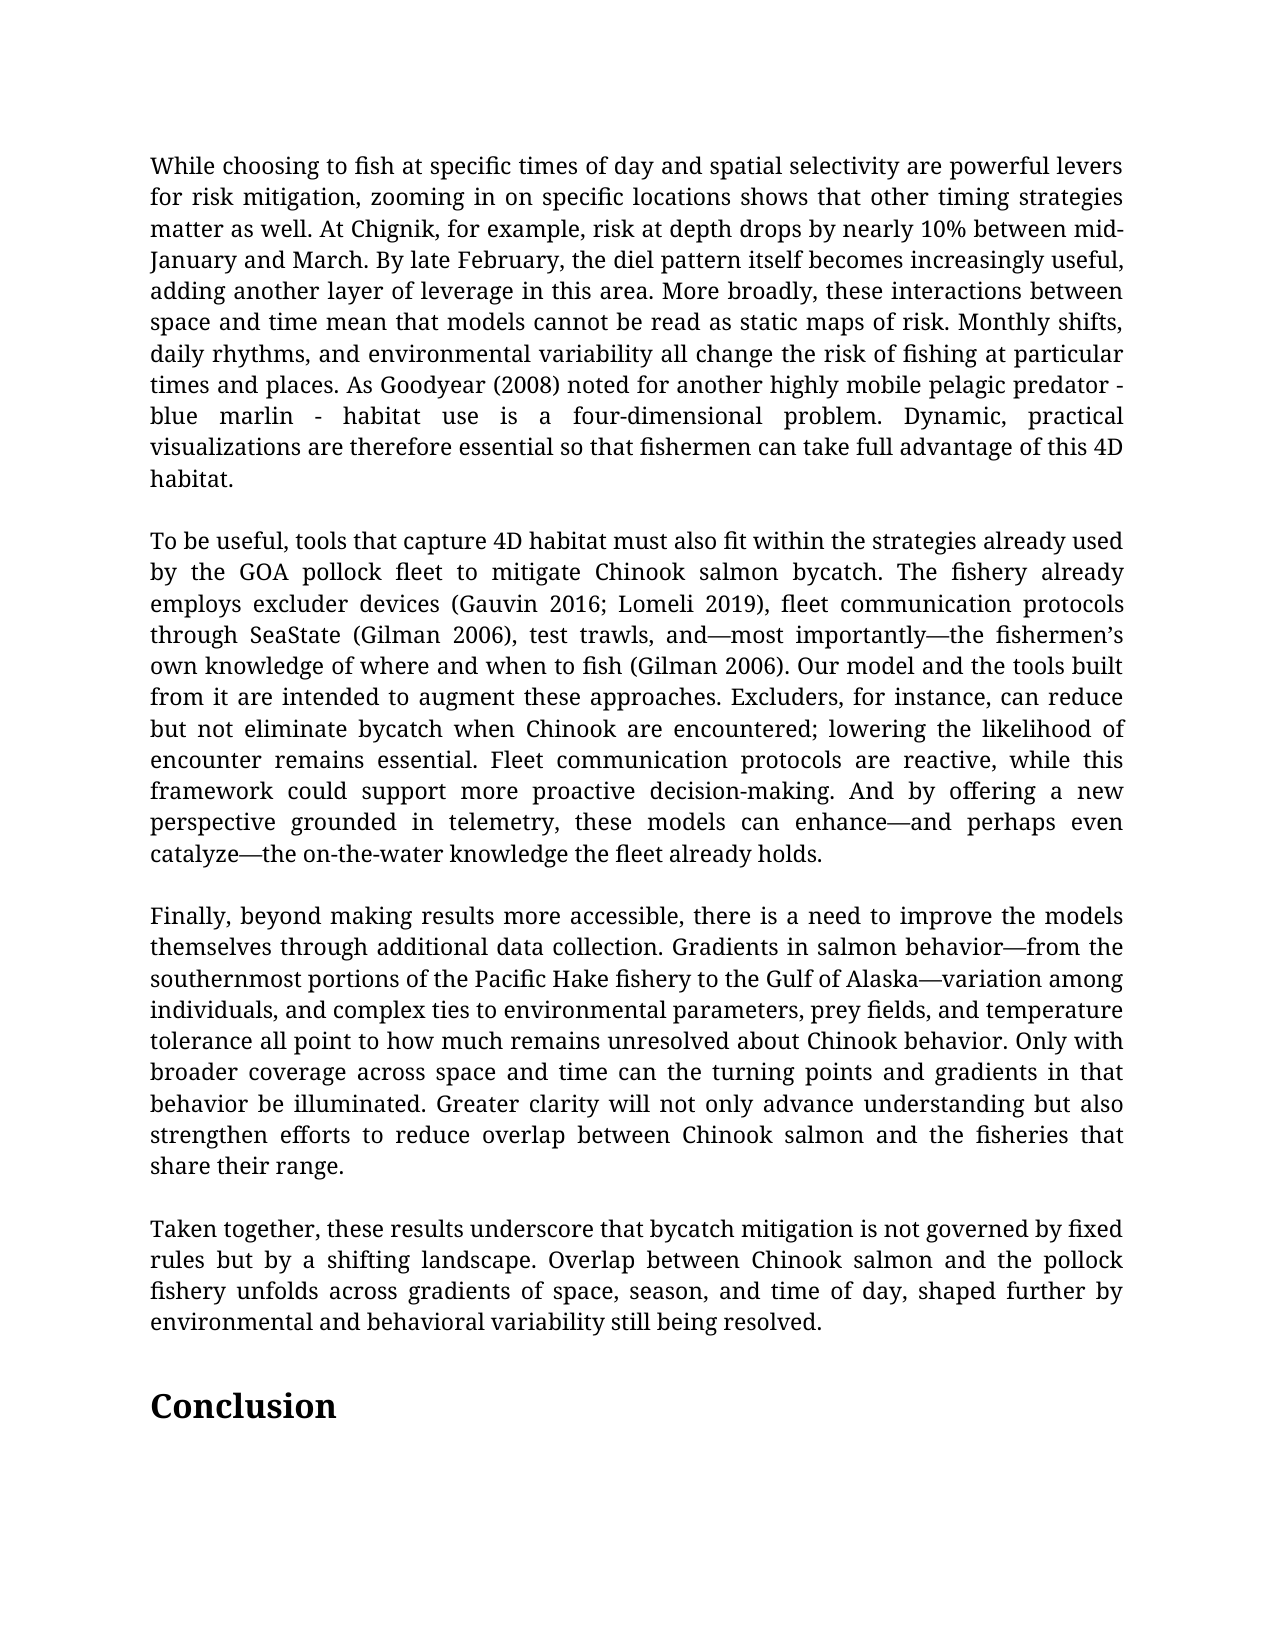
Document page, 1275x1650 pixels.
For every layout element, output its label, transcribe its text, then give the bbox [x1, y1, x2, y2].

text Conclusion [150, 1383, 1125, 1428]
text To be useful, tools that capture 4D habitat must also fit within the strategies already used by the GOA pollock fleet to mitigate Chinook salmon bycatch. The fishery already employs excluder devices (Gauvin 2016; Lomeli 2019), fleet communication protocols through SeaState (Gilman 2006), test trawls, and—most importantly—the fishermen’s own knowledge of where and when to fish (Gilman 2006). Our model and the tools built from it are intended to augment these approaches. Excluders, for instance, can reduce but not eliminate bycatch when Chinook are encountered; lowering the likelihood of encounter remains essential. Fleet communication protocols are reactive, while this framework could support more proactive decision-making. And by offering a new perspective grounded in telemetry, these models can enhance—and perhaps even catalyze—the on-the-water knowledge the fleet already holds. [150, 525, 1125, 869]
text Taken together, these results underscore that bycatch mitigation is not governed by fixed rules but by a shifting landscape. Overlap between Chinook salmon and the pollock fishery unfolds across gradients of space, season, and time of day, shaped further by environmental and behavioral variability still being resolved. [150, 1212, 1125, 1337]
text Finally, beyond making results more accessible, there is a need to improve the models themselves through additional data collection. Gradients in salmon behavior—from the southernmost portions of the Pacific Hake fishery to the Gulf of Alaska—variation among individuals, and complex ties to environmental parameters, prey fields, and temperature tolerance all point to how much remains unresolved about Chinook behavior. Only with broader coverage across space and time can the turning points and gradients in that behavior be illuminated. Greater clarity will not only advance understanding but also strengthen efforts to reduce overlap between Chinook salmon and the fisheries that share their range. [150, 900, 1125, 1181]
text While choosing to fish at specific times of day and spatial selectivity are powerful levers for risk mitigation, zooming in on specific locations shows that other timing strategies matter as well. At Chignik, for example, risk at depth drops by nearly 10% between mid-January and March. By late February, the diel pattern itself becomes increasingly useful, adding another layer of leverage in this area. More broadly, these interactions between space and time mean that models cannot be read as static maps of risk. Monthly shifts, daily rhythms, and environmental variability all change the risk of fishing at particular times and places. As Goodyear (2008) noted for another highly mobile pelagic predator - blue marlin - habitat use is a four-dimensional problem. Dynamic, practical visualizations are therefore essential so that fishermen can take full advantage of this 4D habitat. [150, 150, 1125, 494]
